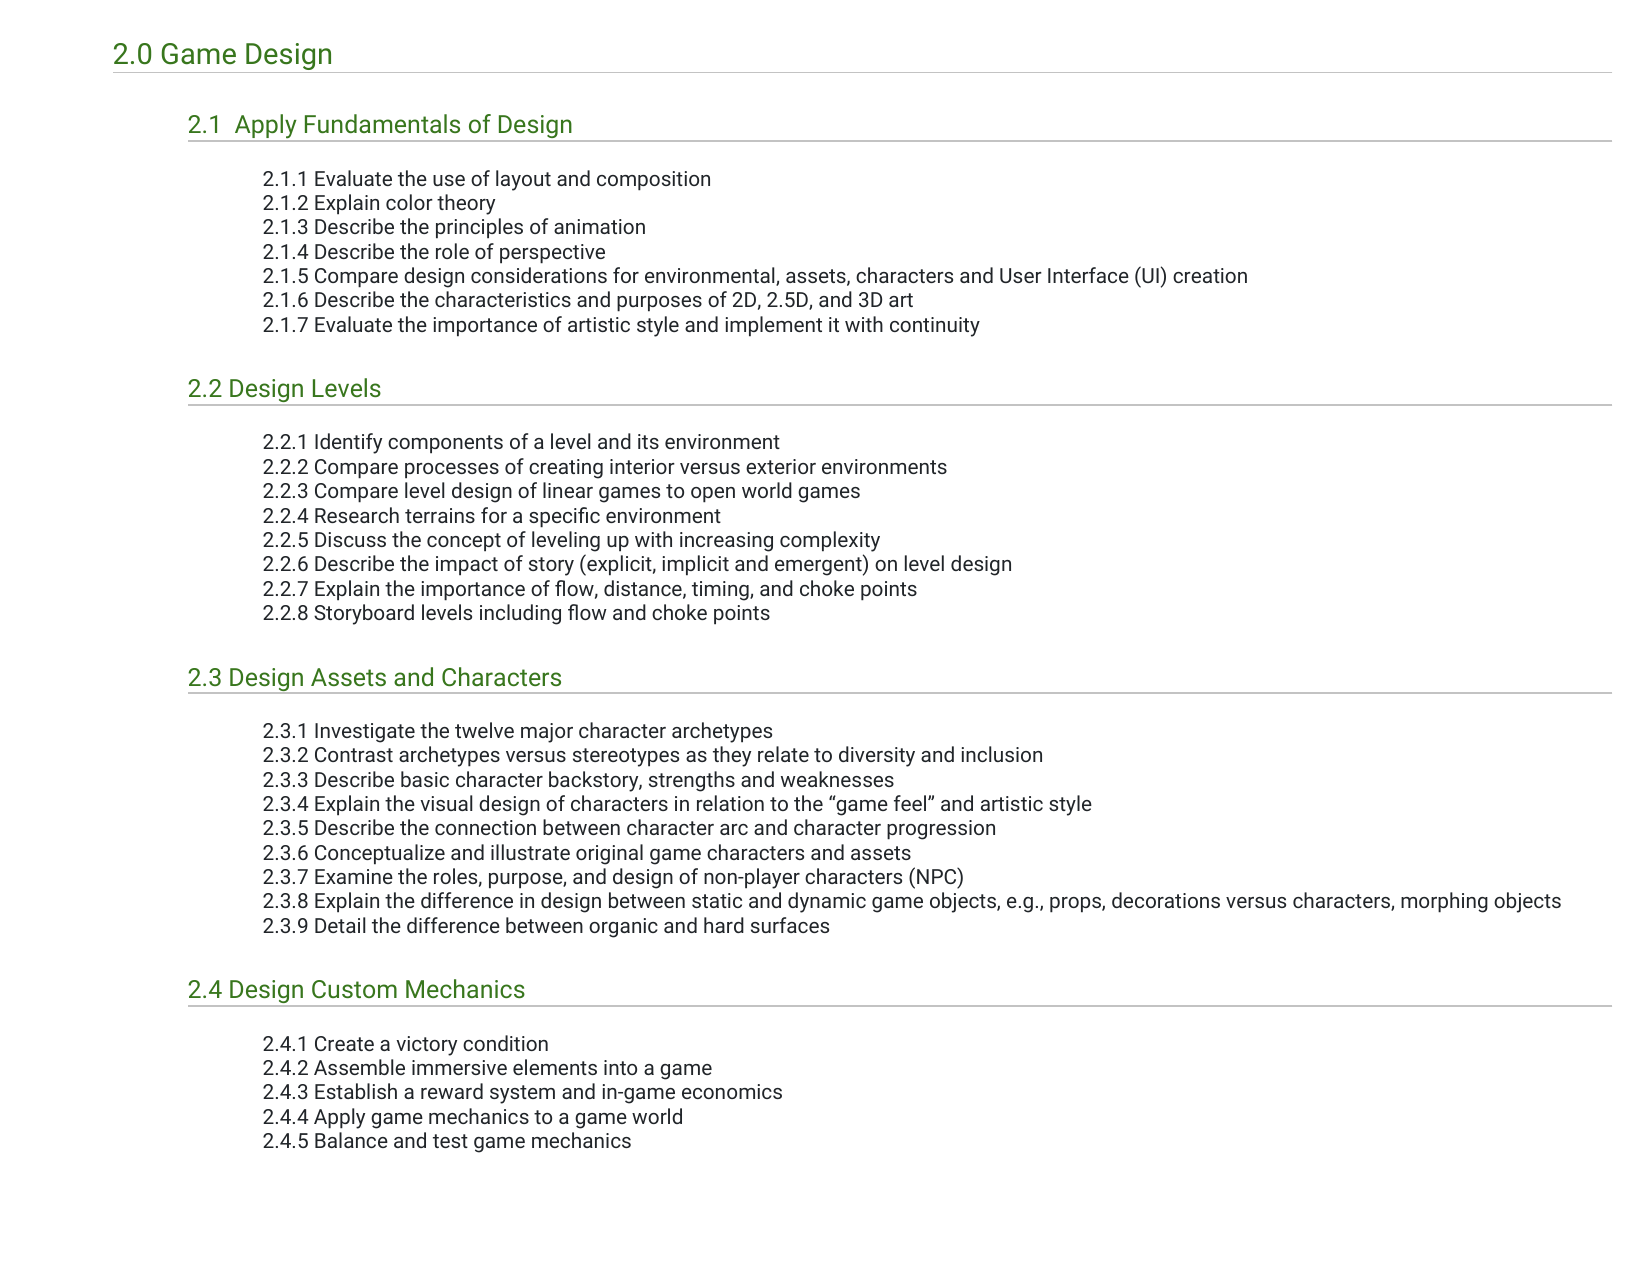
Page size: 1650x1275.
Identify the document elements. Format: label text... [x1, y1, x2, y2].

text 2.3.8 Explain the difference in design between static and dynamic game objects, e.g., props, decorations versus characters, morphing objects [262, 889, 1612, 914]
text 2.1.6 Describe the characteristics and purposes of 2D, 2.5D, and 3D art [262, 288, 1612, 313]
text 2.4.3 Establish a reward system and in-game economics [262, 1080, 1612, 1105]
text 2.3.6 Conceptualize and illustrate original game characters and assets [262, 841, 1612, 865]
subtitle 2.1 Apply Fundamentals of Design [187, 111, 1612, 142]
subtitle 2.3 Design Assets and Characters [187, 663, 1612, 694]
subtitle 2.2 Design Levels [187, 375, 1612, 406]
text 2.3.1 Investigate the twelve major character archetypes [262, 719, 1612, 743]
text 2.4.1 Create a victory condition [262, 1032, 1612, 1056]
text 2.3.2 Contrast archetypes versus stereotypes as they relate to diversity and inclusion [262, 743, 1612, 768]
text 2.3.7 Examine the roles, purpose, and design of non-player characters (NPC) [262, 865, 1612, 889]
text 2.3.4 Explain the visual design of characters in relation to the “game feel” and artistic style [262, 792, 1612, 816]
text 2.3.5 Describe the connection between character arc and character progression [262, 816, 1612, 841]
text 2.2.1 Identify components of a level and its environment [262, 431, 1612, 455]
text 2.2.8 Storyboard levels including flow and choke points [262, 601, 1612, 626]
text 2.4.5 Balance and test game mechanics [262, 1129, 1612, 1153]
text 2.2.7 Explain the importance of flow, distance, timing, and choke points [262, 577, 1612, 601]
text 2.2.5 Discuss the concept of leveling up with increasing complexity [262, 528, 1612, 552]
text 2.3.3 Describe basic character backstory, strengths and weaknesses [262, 768, 1612, 792]
text 2.1.3 Describe the principles of animation [262, 215, 1612, 240]
text 2.1.7 Evaluate the importance of artistic style and implement it with continuity [262, 313, 1612, 337]
text 2.1.1 Evaluate the use of layout and composition [262, 167, 1612, 191]
text 2.1.4 Describe the role of perspective [262, 240, 1612, 264]
text 2.4.2 Assemble immersive elements into a game [262, 1056, 1612, 1080]
text 2.1.5 Compare design considerations for environmental, assets, characters and User Interface (UI) creation [262, 264, 1612, 288]
text 2.2.4 Research terrains for a specific environment [262, 504, 1612, 528]
subtitle 2.0 Game Design [112, 37, 1612, 73]
text 2.2.2 Compare processes of creating interior versus exterior environments [262, 455, 1612, 479]
text 2.4.4 Apply game mechanics to a game world [262, 1105, 1612, 1129]
text 2.1.2 Explain color theory [262, 191, 1612, 215]
subtitle 2.4 Design Custom Mechanics [187, 976, 1612, 1007]
text 2.2.6 Describe the impact of story (explicit, implicit and emergent) on level design [262, 552, 1612, 577]
text 2.2.3 Compare level design of linear games to open world games [262, 479, 1612, 504]
text 2.3.9 Detail the difference between organic and hard surfaces [262, 914, 1612, 938]
